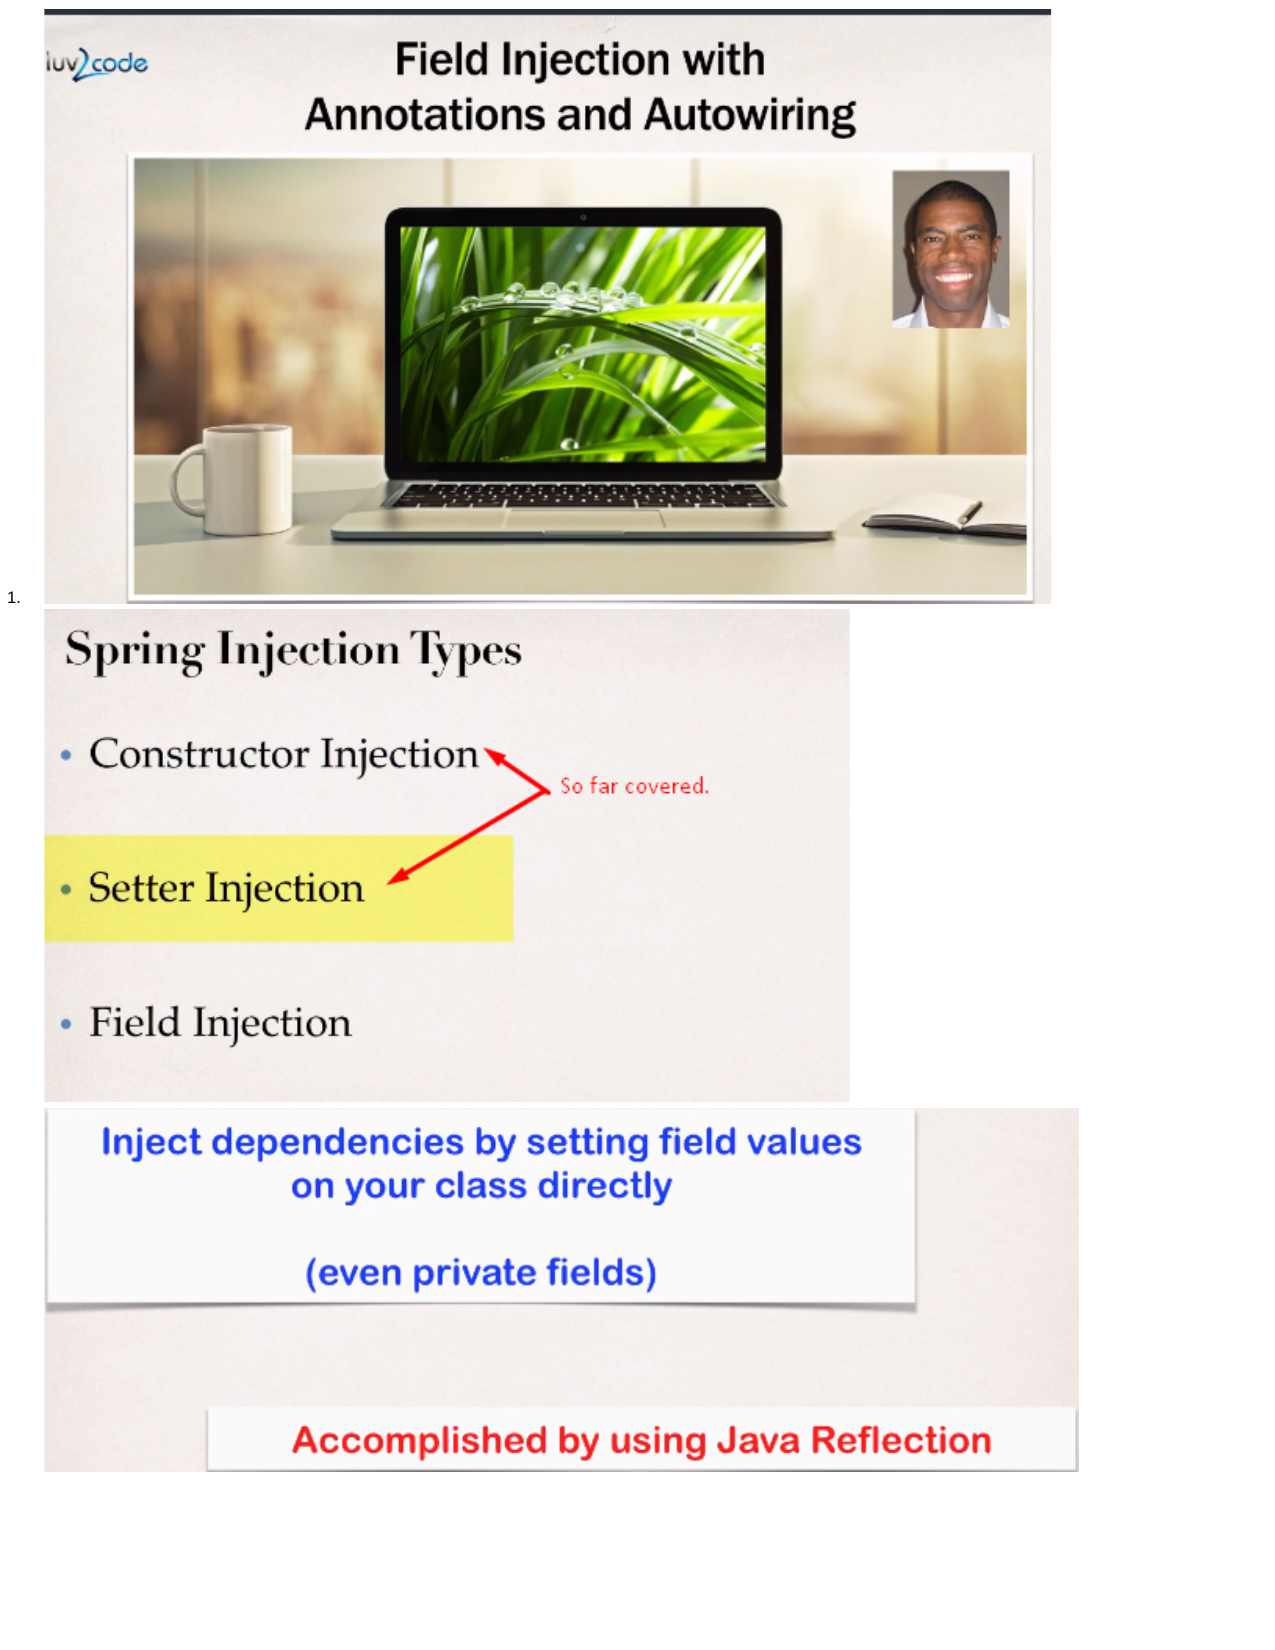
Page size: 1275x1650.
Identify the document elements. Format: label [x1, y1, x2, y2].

picture [44, 1108, 1079, 1472]
picture [44, 9, 1052, 604]
picture [44, 609, 850, 1102]
